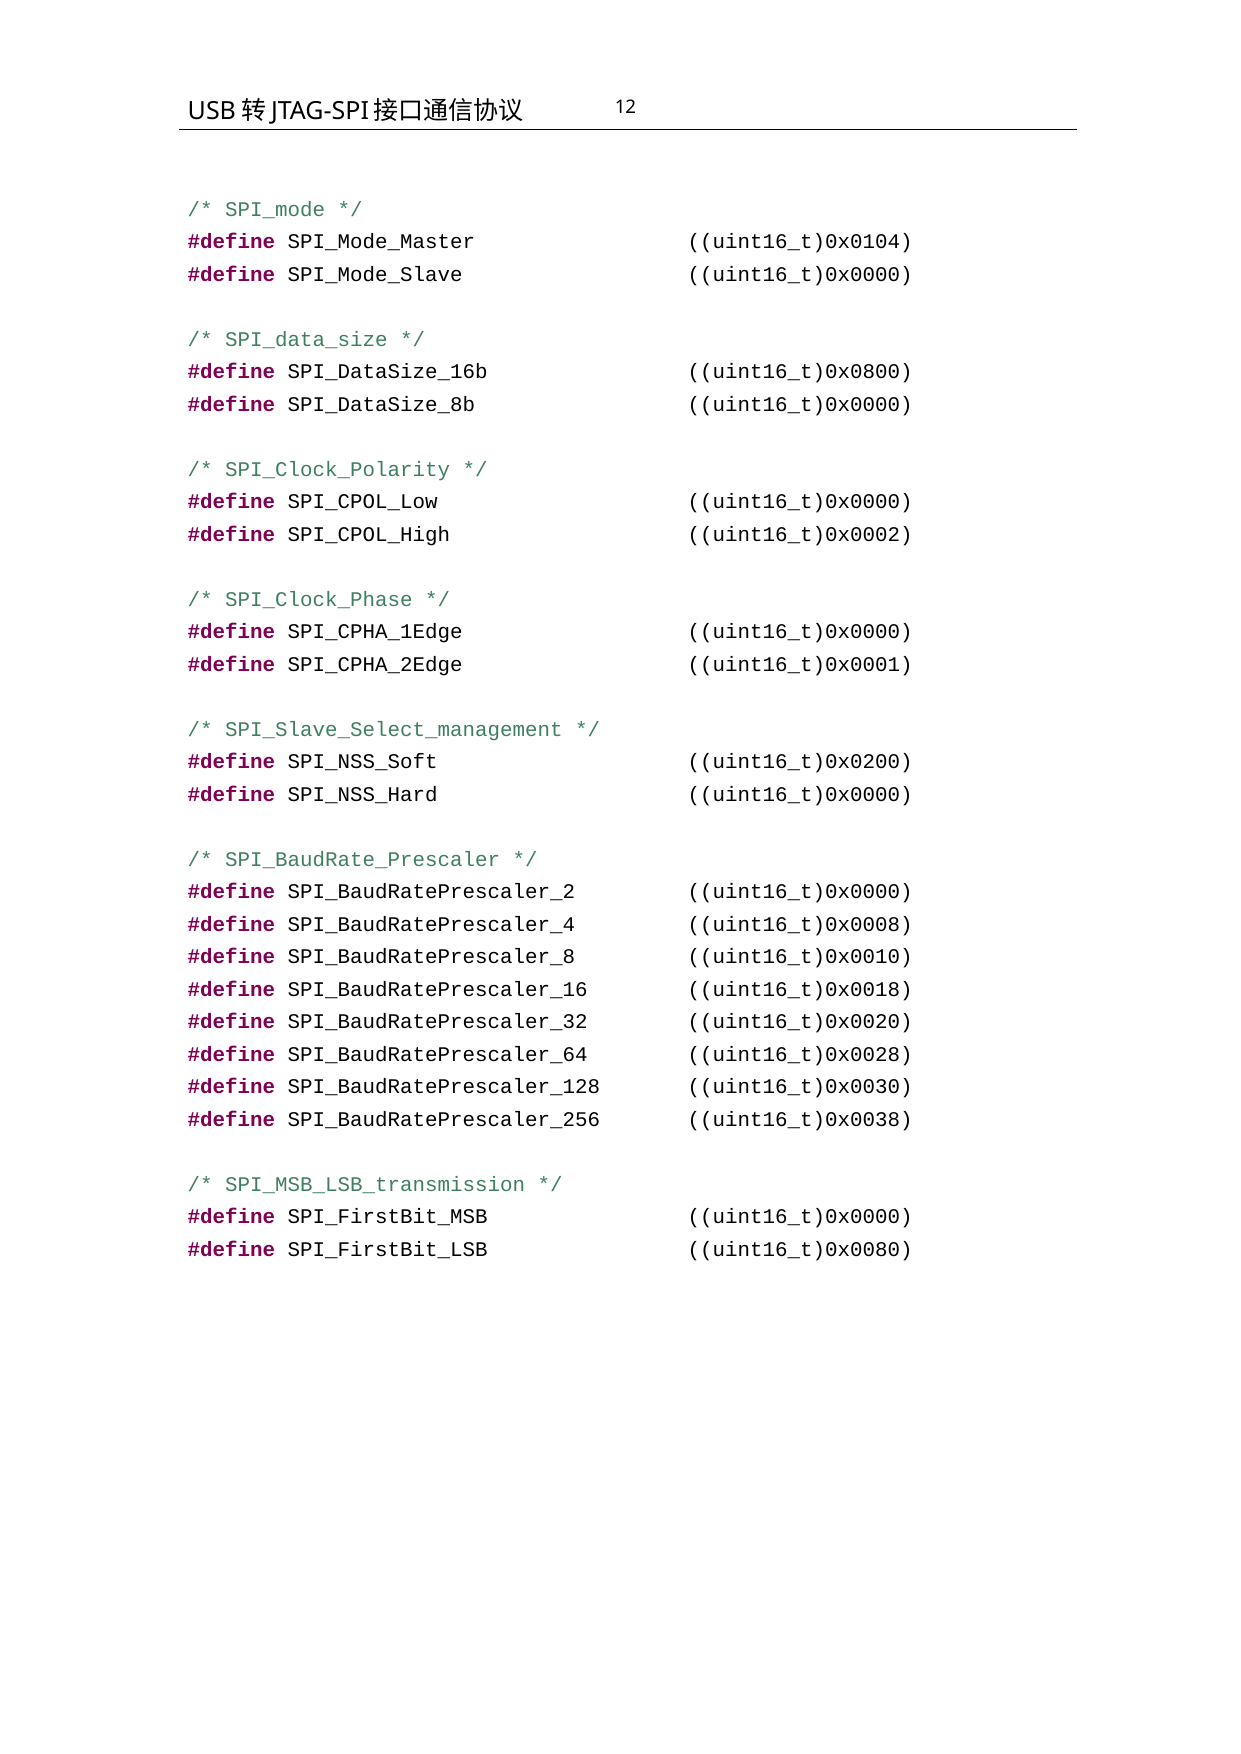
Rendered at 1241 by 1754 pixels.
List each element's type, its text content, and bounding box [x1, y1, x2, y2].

text /* SPI_Clock_Phase */ [187, 584, 1063, 617]
text #define SPI_BaudRatePrescaler_16 ((uint16_t)0x0018) [187, 974, 1063, 1007]
text #define SPI_FirstBit_MSB ((uint16_t)0x0000) [187, 1202, 1063, 1234]
text #define SPI_CPHA_2Edge ((uint16_t)0x0001) [187, 649, 1063, 682]
text /* SPI_Clock_Polarity */ [187, 454, 1063, 487]
text #define SPI_BaudRatePrescaler_128 ((uint16_t)0x0030) [187, 1072, 1063, 1104]
text #define SPI_BaudRatePrescaler_8 ((uint16_t)0x0010) [187, 942, 1063, 974]
text /* SPI_data_size */ [187, 324, 1063, 357]
text #define SPI_DataSize_8b ((uint16_t)0x0000) [187, 389, 1063, 422]
text /* SPI_BaudRate_Prescaler */ [187, 844, 1063, 877]
text /* SPI_MSB_LSB_transmission */ [187, 1169, 1063, 1202]
text #define SPI_Mode_Slave ((uint16_t)0x0000) [187, 259, 1063, 292]
text #define SPI_BaudRatePrescaler_2 ((uint16_t)0x0000) [187, 877, 1063, 909]
text #define SPI_BaudRatePrescaler_4 ((uint16_t)0x0008) [187, 909, 1063, 942]
text #define SPI_DataSize_16b ((uint16_t)0x0800) [187, 357, 1063, 389]
text /* SPI_mode */ [187, 194, 1063, 227]
text #define SPI_BaudRatePrescaler_256 ((uint16_t)0x0038) [187, 1104, 1063, 1137]
text #define SPI_NSS_Soft ((uint16_t)0x0200) [187, 747, 1063, 779]
text #define SPI_FirstBit_LSB ((uint16_t)0x0080) [187, 1234, 1063, 1267]
text #define SPI_CPOL_High ((uint16_t)0x0002) [187, 519, 1063, 552]
text #define SPI_NSS_Hard ((uint16_t)0x0000) [187, 779, 1063, 812]
text #define SPI_BaudRatePrescaler_64 ((uint16_t)0x0028) [187, 1039, 1063, 1072]
text /* SPI_Slave_Select_management */ [187, 714, 1063, 747]
text #define SPI_CPOL_Low ((uint16_t)0x0000) [187, 487, 1063, 519]
text #define SPI_Mode_Master ((uint16_t)0x0104) [187, 227, 1063, 259]
text #define SPI_CPHA_1Edge ((uint16_t)0x0000) [187, 617, 1063, 649]
text #define SPI_BaudRatePrescaler_32 ((uint16_t)0x0020) [187, 1007, 1063, 1039]
